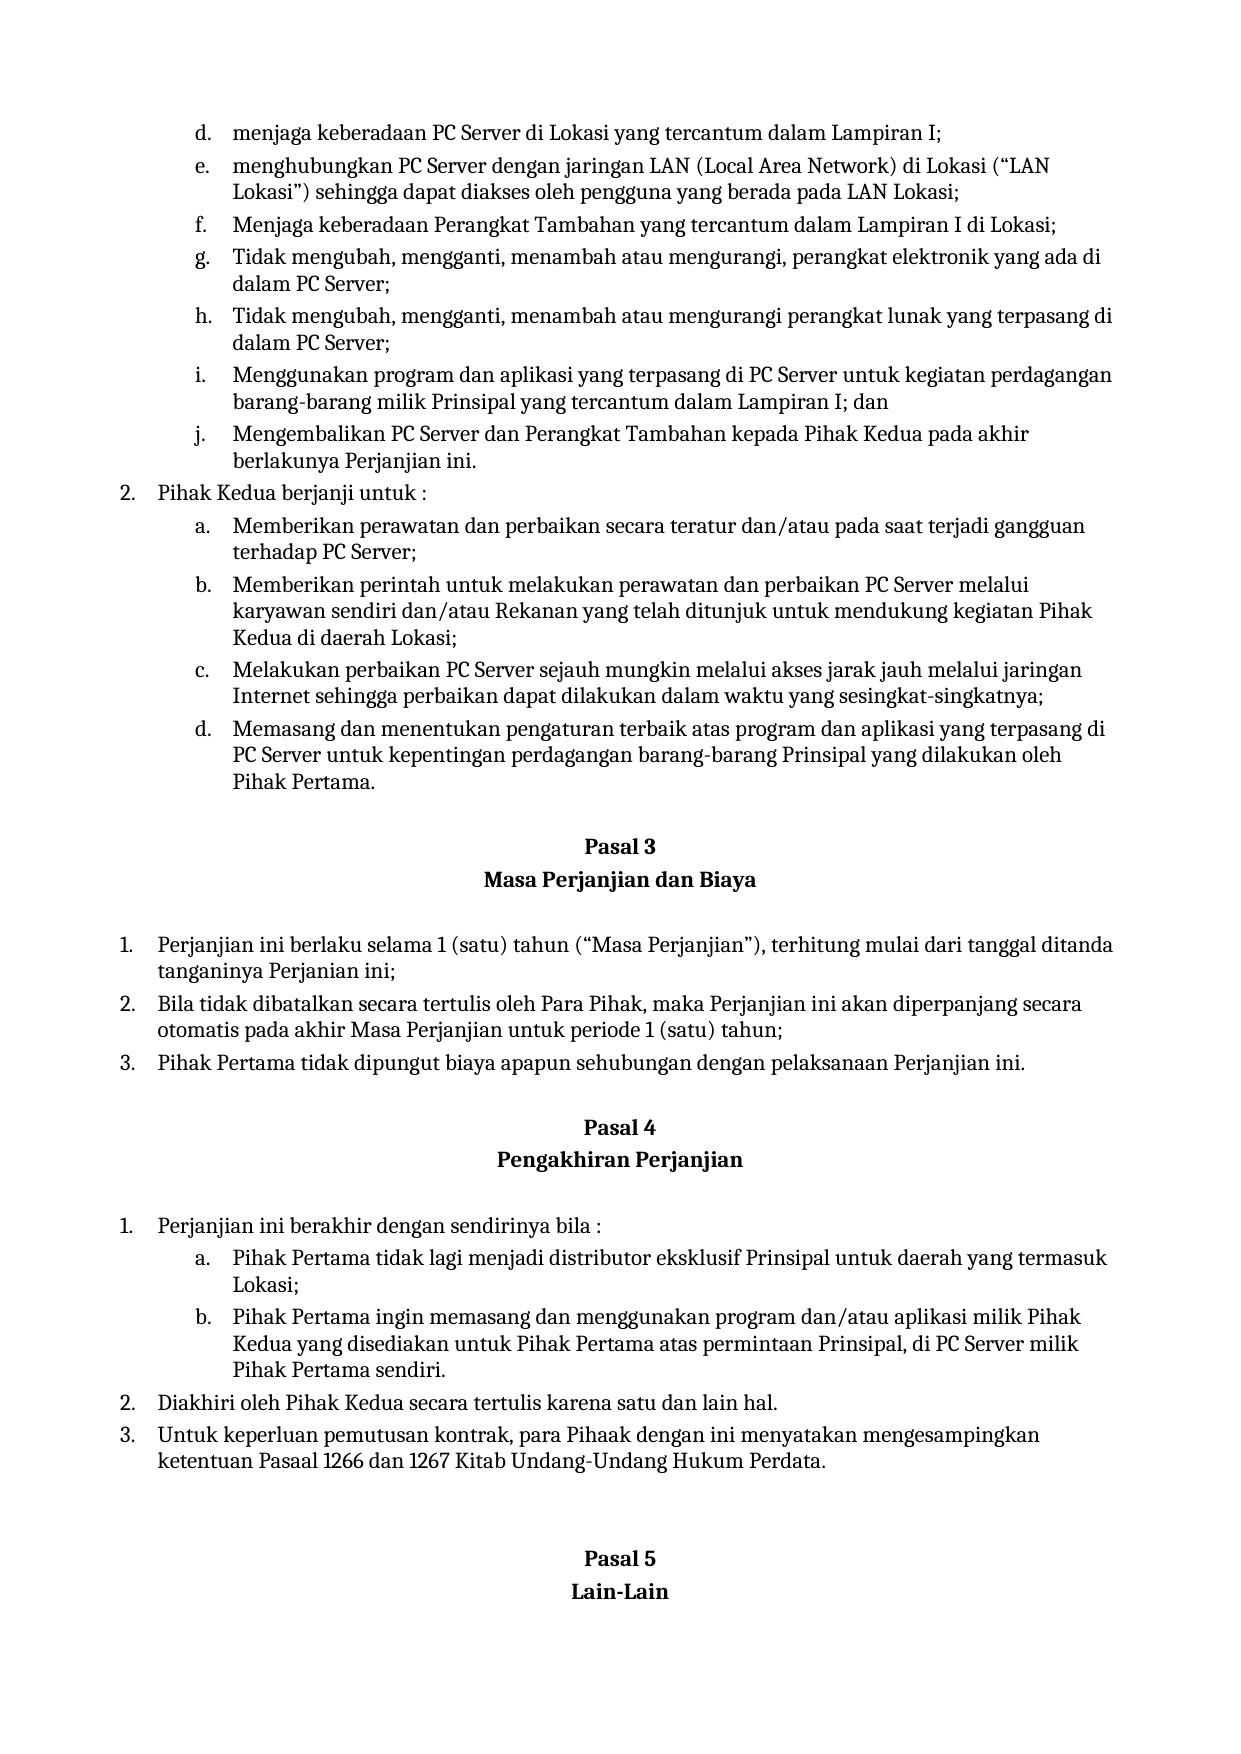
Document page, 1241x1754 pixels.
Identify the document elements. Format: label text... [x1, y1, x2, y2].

list Memasang dan menentukan pengaturan terbaik atas program dan aplikasi yang terpasang di PC Server untuk kepentingan perdagangan barang-barang Prinsipal yang dilakukan oleh Pihak Pertama. [195, 716, 1120, 795]
list Untuk keperluan pemutusan kontrak, para Pihaak dengan ini menyatakan mengesampingkan ketentuan Pasaal 1266 dan 1267 Kitab Undang-Undang Hukum Perdata. [120, 1422, 1120, 1475]
list Mengembalikan PC Server dan Perangkat Tambahan kepada Pihak Kedua pada akhir berlakunya Perjanjian ini. [195, 421, 1120, 474]
text Lain-Lain [120, 1579, 1120, 1605]
list Melakukan perbaikan PC Server sejauh mungkin melalui akses jarak jauh melalui jaringan Internet sehingga perbaikan dapat dilakukan dalam waktu yang sesingkat-singkatnya; [195, 657, 1120, 709]
list Menggunakan program dan aplikasi yang terpasang di PC Server untuk kegiatan perdagangan barang-barang milik Prinsipal yang tercantum dalam Lampiran I; dan [195, 362, 1120, 415]
list menjaga keberadaan PC Server di Lokasi yang tercantum dalam Lampiran I; [195, 120, 1120, 146]
list Tidak mengubah, mengganti, menambah atau mengurangi, perangkat elektronik yang ada di dalam PC Server; [195, 244, 1120, 297]
text Pasal 3 [120, 834, 1120, 860]
list Bila tidak dibatalkan secara tertulis oleh Para Pihak, maka Perjanjian ini akan diperpanjang secara otomatis pada akhir Masa Perjanjian untuk periode 1 (satu) tahun; [120, 991, 1120, 1043]
list Pihak Kedua berjanji untuk : [120, 480, 1120, 506]
list Pihak Pertama ingin memasang dan menggunakan program dan/atau aplikasi milik Pihak Kedua yang disediakan untuk Pihak Pertama atas permintaan Prinsipal, di PC Server milik Pihak Pertama sendiri. [195, 1304, 1120, 1383]
text Pengakhiran Perjanjian [120, 1147, 1120, 1174]
text Pasal 5 [120, 1546, 1120, 1572]
text Pasal 4 [120, 1115, 1120, 1141]
list Pihak Pertama tidak dipungut biaya apapun sehubungan dengan pelaksanaan Perjanjian ini. [120, 1049, 1120, 1076]
list Pihak Pertama tidak lagi menjadi distributor eksklusif Prinsipal untuk daerah yang termasuk Lokasi; [195, 1245, 1120, 1298]
list Perjanjian ini berlaku selama 1 (satu) tahun (“Masa Perjanjian”), terhitung mulai dari tanggal ditanda tanganinya Perjanian ini; [120, 932, 1120, 984]
list menghubungkan PC Server dengan jaringan LAN (Local Area Network) di Lokasi (“LAN Lokasi”) sehingga dapat diakses oleh pengguna yang berada pada LAN Lokasi; [195, 153, 1120, 205]
list Perjanjian ini berakhir dengan sendirinya bila : [120, 1212, 1120, 1239]
list Memberikan perawatan dan perbaikan secara teratur dan/atau pada saat terjadi gangguan terhadap PC Server; [195, 513, 1120, 565]
text Masa Perjanjian dan Biaya [120, 866, 1120, 893]
list Tidak mengubah, mengganti, menambah atau mengurangi perangkat lunak yang terpasang di dalam PC Server; [195, 303, 1120, 356]
list Memberikan perintah untuk melakukan perawatan dan perbaikan PC Server melalui karyawan sendiri dan/atau Rekanan yang telah ditunjuk untuk mendukung kegiatan Pihak Kedua di daerah Lokasi; [195, 572, 1120, 651]
list Diakhiri oleh Pihak Kedua secara tertulis karena satu dan lain hal. [120, 1389, 1120, 1416]
list Menjaga keberadaan Perangkat Tambahan yang tercantum dalam Lampiran I di Lokasi; [195, 212, 1120, 238]
